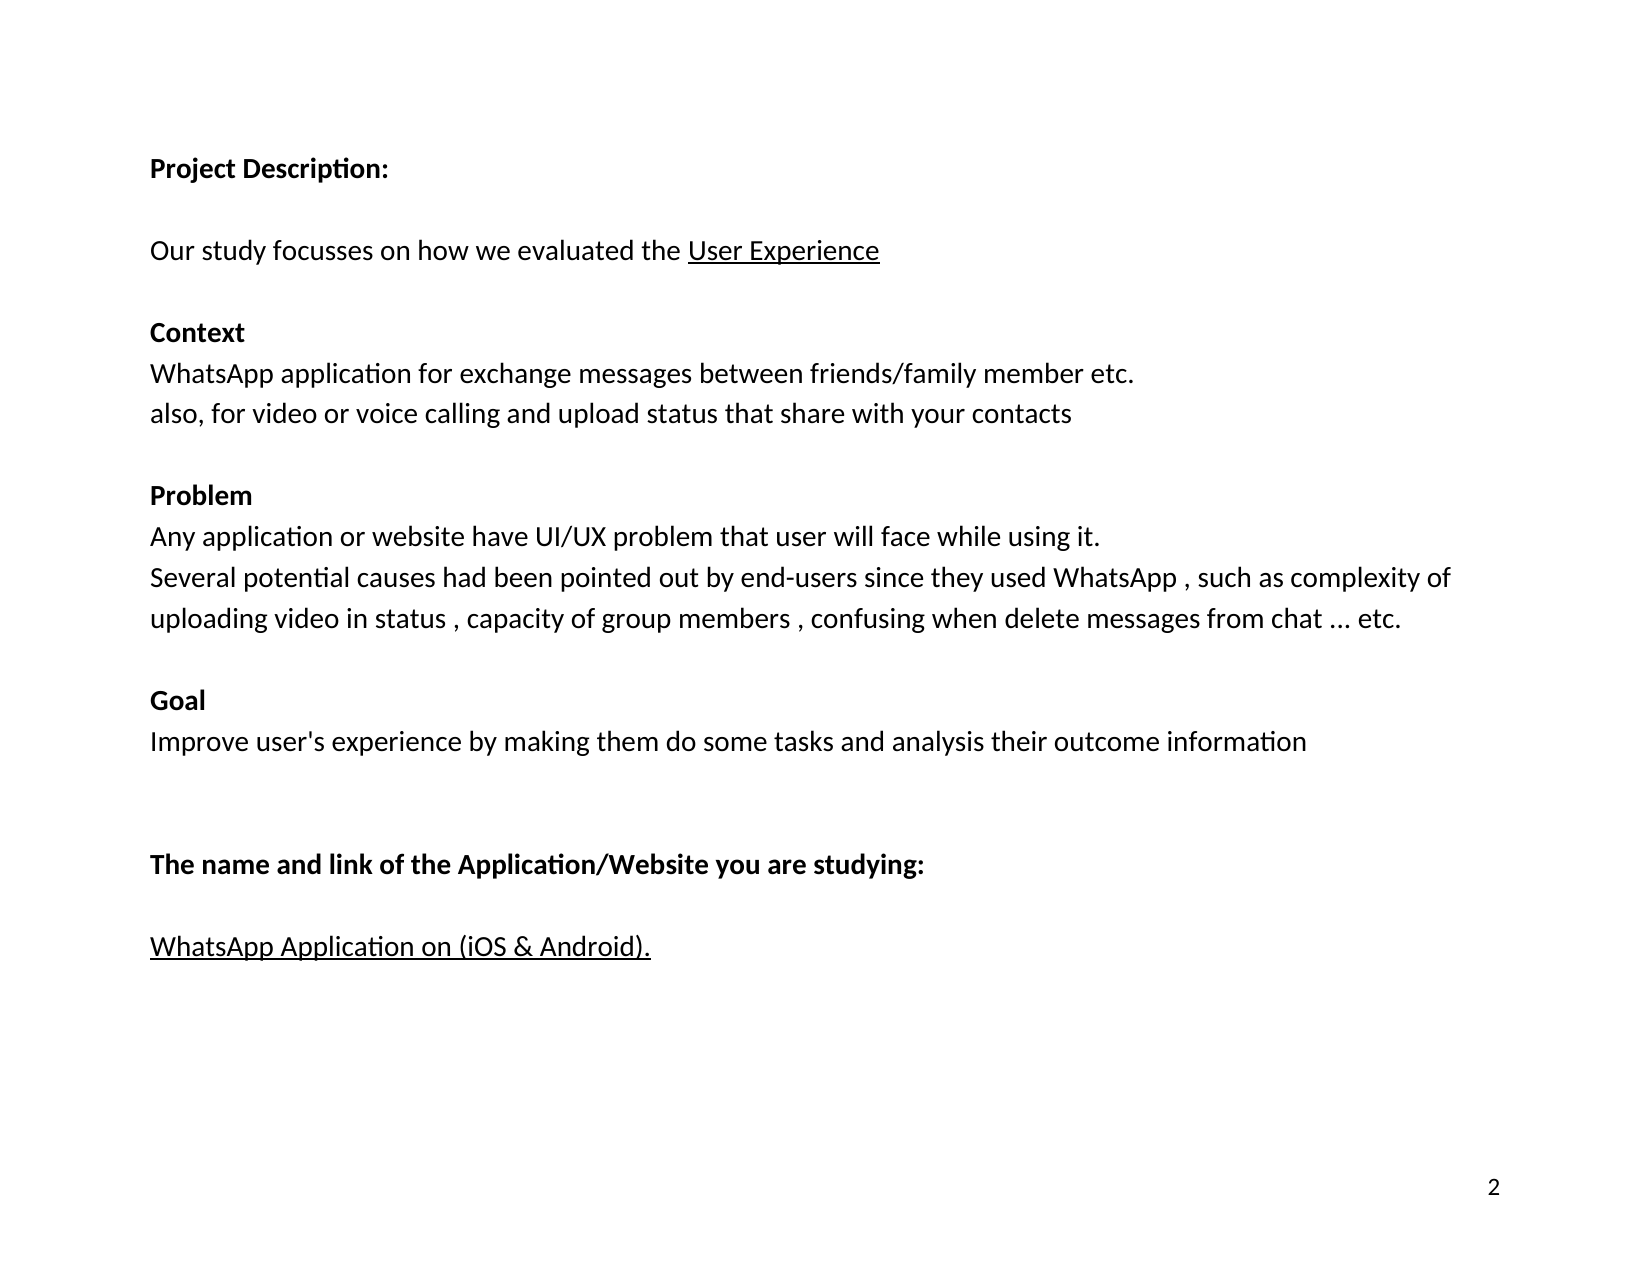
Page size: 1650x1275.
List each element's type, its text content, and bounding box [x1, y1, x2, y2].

text Goal [150, 682, 1500, 718]
text Improve user's experience by making them do some tasks and analysis their outcome information [150, 723, 1500, 759]
text also, for video or voice calling and upload status that share with your contacts [150, 396, 1500, 431]
text Our study focusses on how we evaluated the User Experience [150, 232, 1500, 267]
text Problem [150, 477, 1500, 513]
text Any application or website have UI/UX problem that user will face while using it. [150, 518, 1500, 554]
text Project Description: [150, 150, 1500, 186]
text The name and link of the Application/Website you are studying: [150, 846, 1500, 882]
text WhatsApp application for exchange messages between friends/family member etc. [150, 355, 1500, 390]
text Context [150, 314, 1500, 349]
text uploading video in status , capacity of group members , confusing when delete messages from chat ... etc. [150, 600, 1500, 636]
text Several potential causes had been pointed out by end-users since they used WhatsApp , such as complexity of [150, 559, 1500, 595]
text WhatsApp Application on (iOS & Android). [150, 928, 1500, 963]
